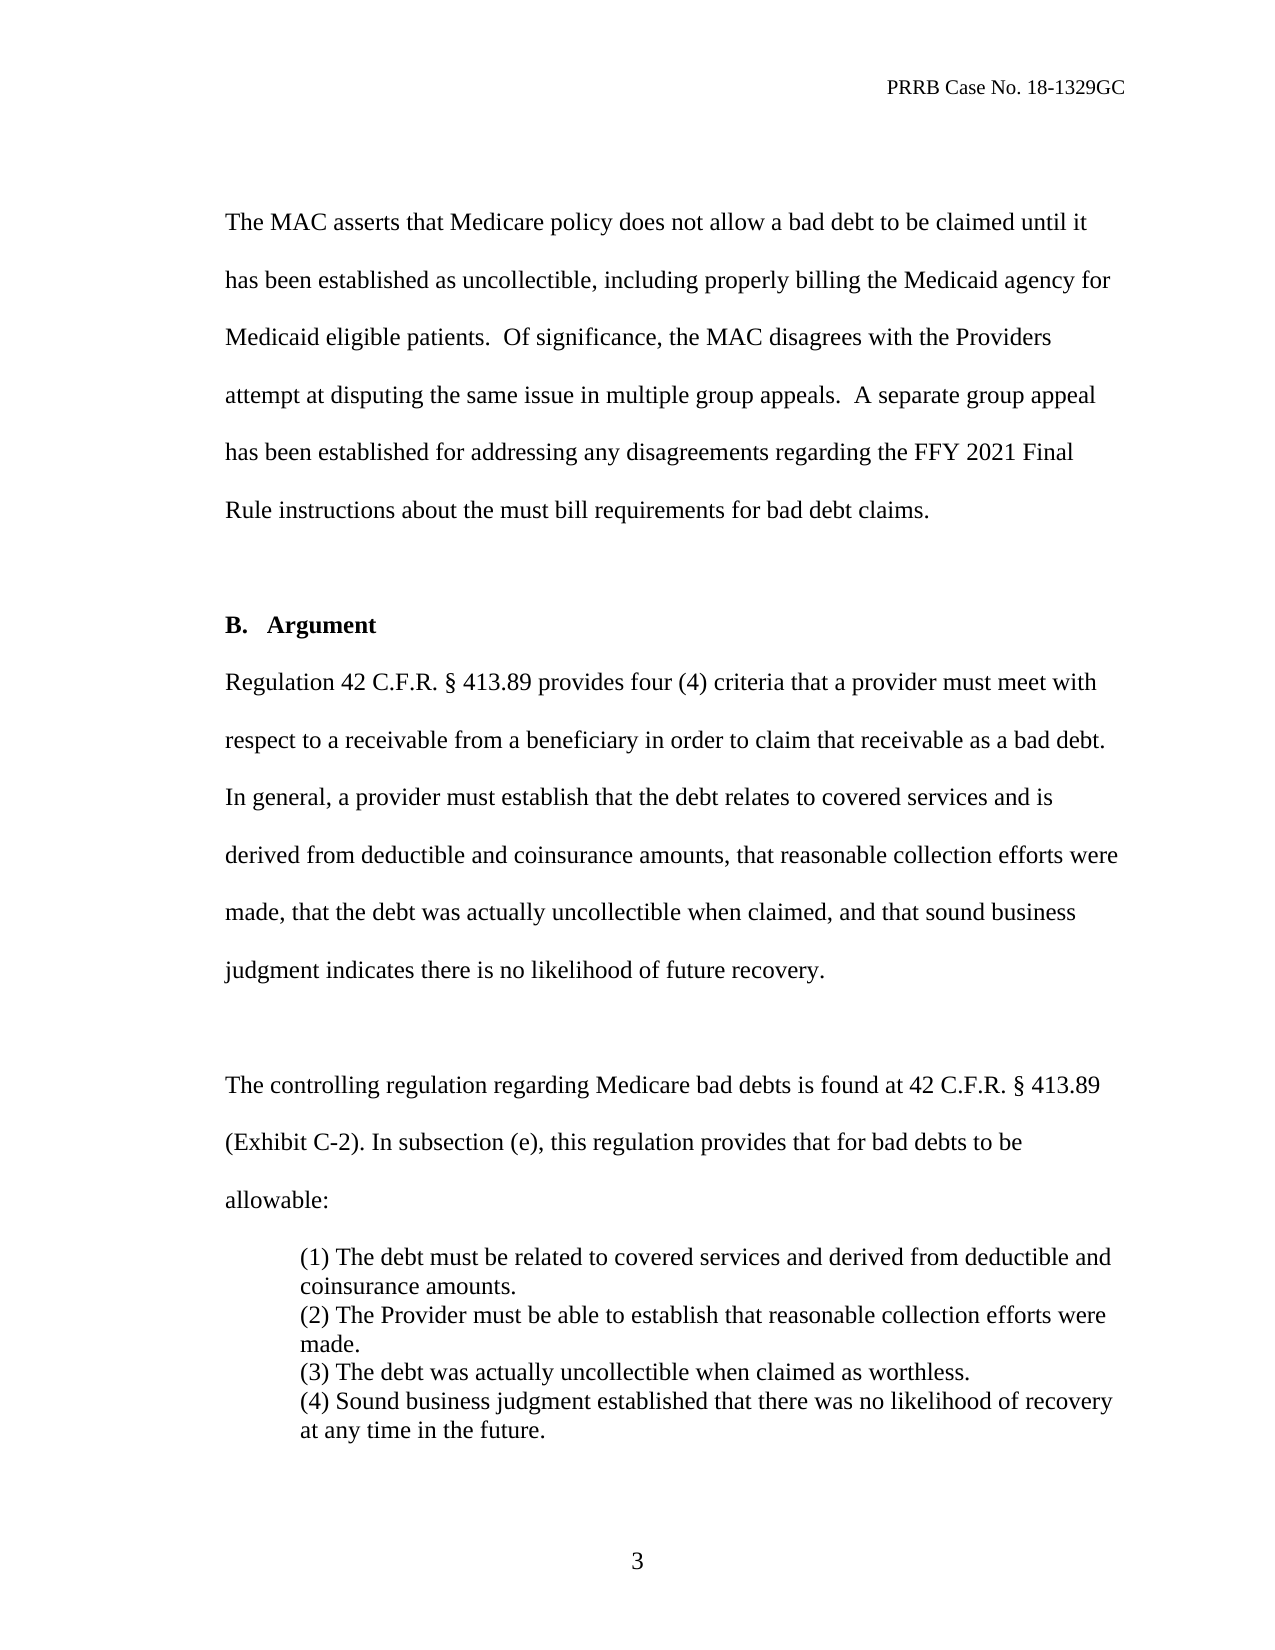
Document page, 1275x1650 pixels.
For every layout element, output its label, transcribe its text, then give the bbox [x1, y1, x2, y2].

text (1) The debt must be related to covered services and derived from deductible and coinsurance amounts. [300, 1242, 1125, 1300]
text (4) Sound business judgment established that there was no likelihood of recovery at any time in the future. [300, 1386, 1125, 1444]
text The MAC asserts that Medicare policy does not allow a bad debt to be claimed until it has been established as uncollectible, including properly billing the Medicaid agency for Medicaid eligible patients. Of significance, the MAC disagrees with the Providers attempt at disputing the same issue in multiple group appeals. A separate group appeal has been established for addressing any disagreements regarding the FFY 2021 Final Rule instructions about the must bill requirements for bad debt claims. [225, 207, 1125, 524]
text B. Argument [225, 610, 1125, 639]
text (2) The Provider must be able to establish that reasonable collection efforts were made. [300, 1300, 1125, 1357]
text The controlling regulation regarding Medicare bad debts is found at 42 C.F.R. § 413.89 (Exhibit C-2). In subsection (e), this regulation provides that for bad debts to be allowable: [225, 1070, 1125, 1214]
text (3) The debt was actually uncollectible when claimed as worthless. [300, 1357, 1125, 1386]
text Regulation 42 C.F.R. § 413.89 provides four (4) criteria that a provider must meet with respect to a receivable from a beneficiary in order to claim that receivable as a bad debt. In general, a provider must establish that the debt relates to covered services and is derived from deductible and coinsurance amounts, that reasonable collection efforts were made, that the debt was actually uncollectible when claimed, and that sound business judgment indicates there is no likelihood of future recovery. [225, 667, 1125, 984]
